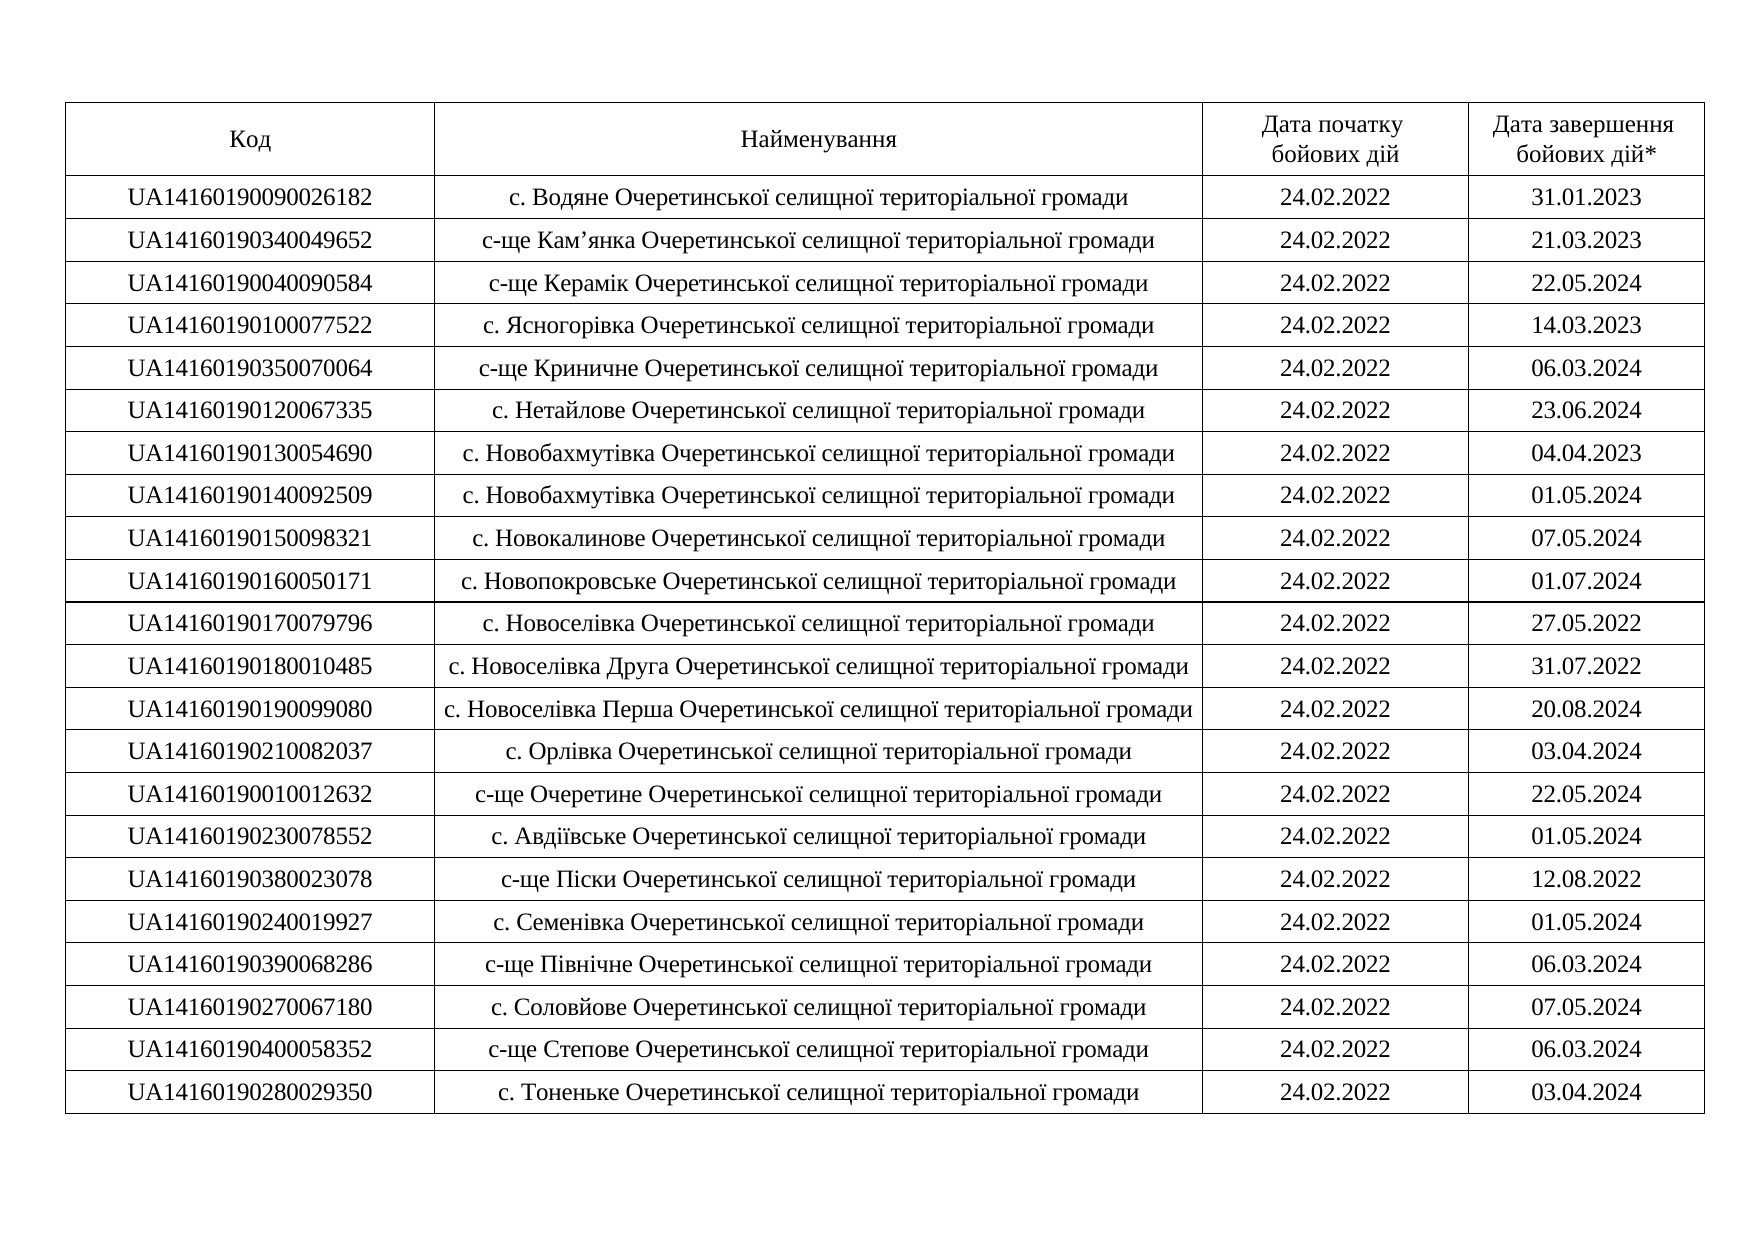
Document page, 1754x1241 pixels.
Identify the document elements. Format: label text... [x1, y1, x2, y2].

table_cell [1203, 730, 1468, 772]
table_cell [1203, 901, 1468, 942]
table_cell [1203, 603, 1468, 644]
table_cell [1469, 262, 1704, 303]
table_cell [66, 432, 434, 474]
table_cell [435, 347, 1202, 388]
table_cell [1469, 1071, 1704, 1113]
table_header Дата завершення бойових дій* [1469, 103, 1704, 175]
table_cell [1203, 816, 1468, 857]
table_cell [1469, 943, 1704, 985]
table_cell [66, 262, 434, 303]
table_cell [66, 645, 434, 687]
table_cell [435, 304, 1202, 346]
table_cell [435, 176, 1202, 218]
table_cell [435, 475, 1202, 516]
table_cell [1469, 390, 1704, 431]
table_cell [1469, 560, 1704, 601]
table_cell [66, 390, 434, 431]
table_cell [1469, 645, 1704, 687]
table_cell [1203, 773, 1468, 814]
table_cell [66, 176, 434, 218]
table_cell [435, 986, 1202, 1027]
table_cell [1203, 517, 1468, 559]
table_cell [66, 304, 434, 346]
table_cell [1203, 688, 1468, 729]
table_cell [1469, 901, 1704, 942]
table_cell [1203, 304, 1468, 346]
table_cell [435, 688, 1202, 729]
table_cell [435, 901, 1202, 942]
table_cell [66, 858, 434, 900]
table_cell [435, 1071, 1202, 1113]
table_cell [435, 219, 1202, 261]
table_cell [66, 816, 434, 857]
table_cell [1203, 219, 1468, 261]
table_header Найменування [435, 103, 1202, 175]
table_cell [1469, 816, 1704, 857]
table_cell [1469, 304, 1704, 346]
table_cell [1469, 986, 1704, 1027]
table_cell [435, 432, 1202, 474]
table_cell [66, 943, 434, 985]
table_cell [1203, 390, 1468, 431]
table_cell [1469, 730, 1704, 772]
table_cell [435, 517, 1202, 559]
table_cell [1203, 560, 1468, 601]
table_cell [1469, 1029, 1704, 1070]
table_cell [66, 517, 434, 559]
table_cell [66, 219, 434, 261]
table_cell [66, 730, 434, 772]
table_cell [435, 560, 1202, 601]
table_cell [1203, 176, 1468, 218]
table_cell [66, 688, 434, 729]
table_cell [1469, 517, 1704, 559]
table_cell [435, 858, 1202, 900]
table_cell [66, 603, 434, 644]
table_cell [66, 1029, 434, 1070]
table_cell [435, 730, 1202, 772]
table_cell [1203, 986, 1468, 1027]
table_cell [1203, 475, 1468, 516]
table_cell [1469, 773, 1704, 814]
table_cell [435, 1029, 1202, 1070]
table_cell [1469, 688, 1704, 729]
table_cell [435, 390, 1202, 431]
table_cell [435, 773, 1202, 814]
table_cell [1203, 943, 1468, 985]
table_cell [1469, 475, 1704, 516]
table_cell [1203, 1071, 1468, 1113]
table_header Дата початку бойових дій [1203, 103, 1468, 175]
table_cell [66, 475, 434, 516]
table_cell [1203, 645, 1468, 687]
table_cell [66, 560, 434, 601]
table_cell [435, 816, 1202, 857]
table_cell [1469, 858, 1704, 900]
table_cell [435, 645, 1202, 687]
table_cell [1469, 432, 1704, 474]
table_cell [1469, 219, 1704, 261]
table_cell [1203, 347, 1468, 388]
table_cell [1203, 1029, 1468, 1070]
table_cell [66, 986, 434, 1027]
table_header Код [66, 103, 434, 175]
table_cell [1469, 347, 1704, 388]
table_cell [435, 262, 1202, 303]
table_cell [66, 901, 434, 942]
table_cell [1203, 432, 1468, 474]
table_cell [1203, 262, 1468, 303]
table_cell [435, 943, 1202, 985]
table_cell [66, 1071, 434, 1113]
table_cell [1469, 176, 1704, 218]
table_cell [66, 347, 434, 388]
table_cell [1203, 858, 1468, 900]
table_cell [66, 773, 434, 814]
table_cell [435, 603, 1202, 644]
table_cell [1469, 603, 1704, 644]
